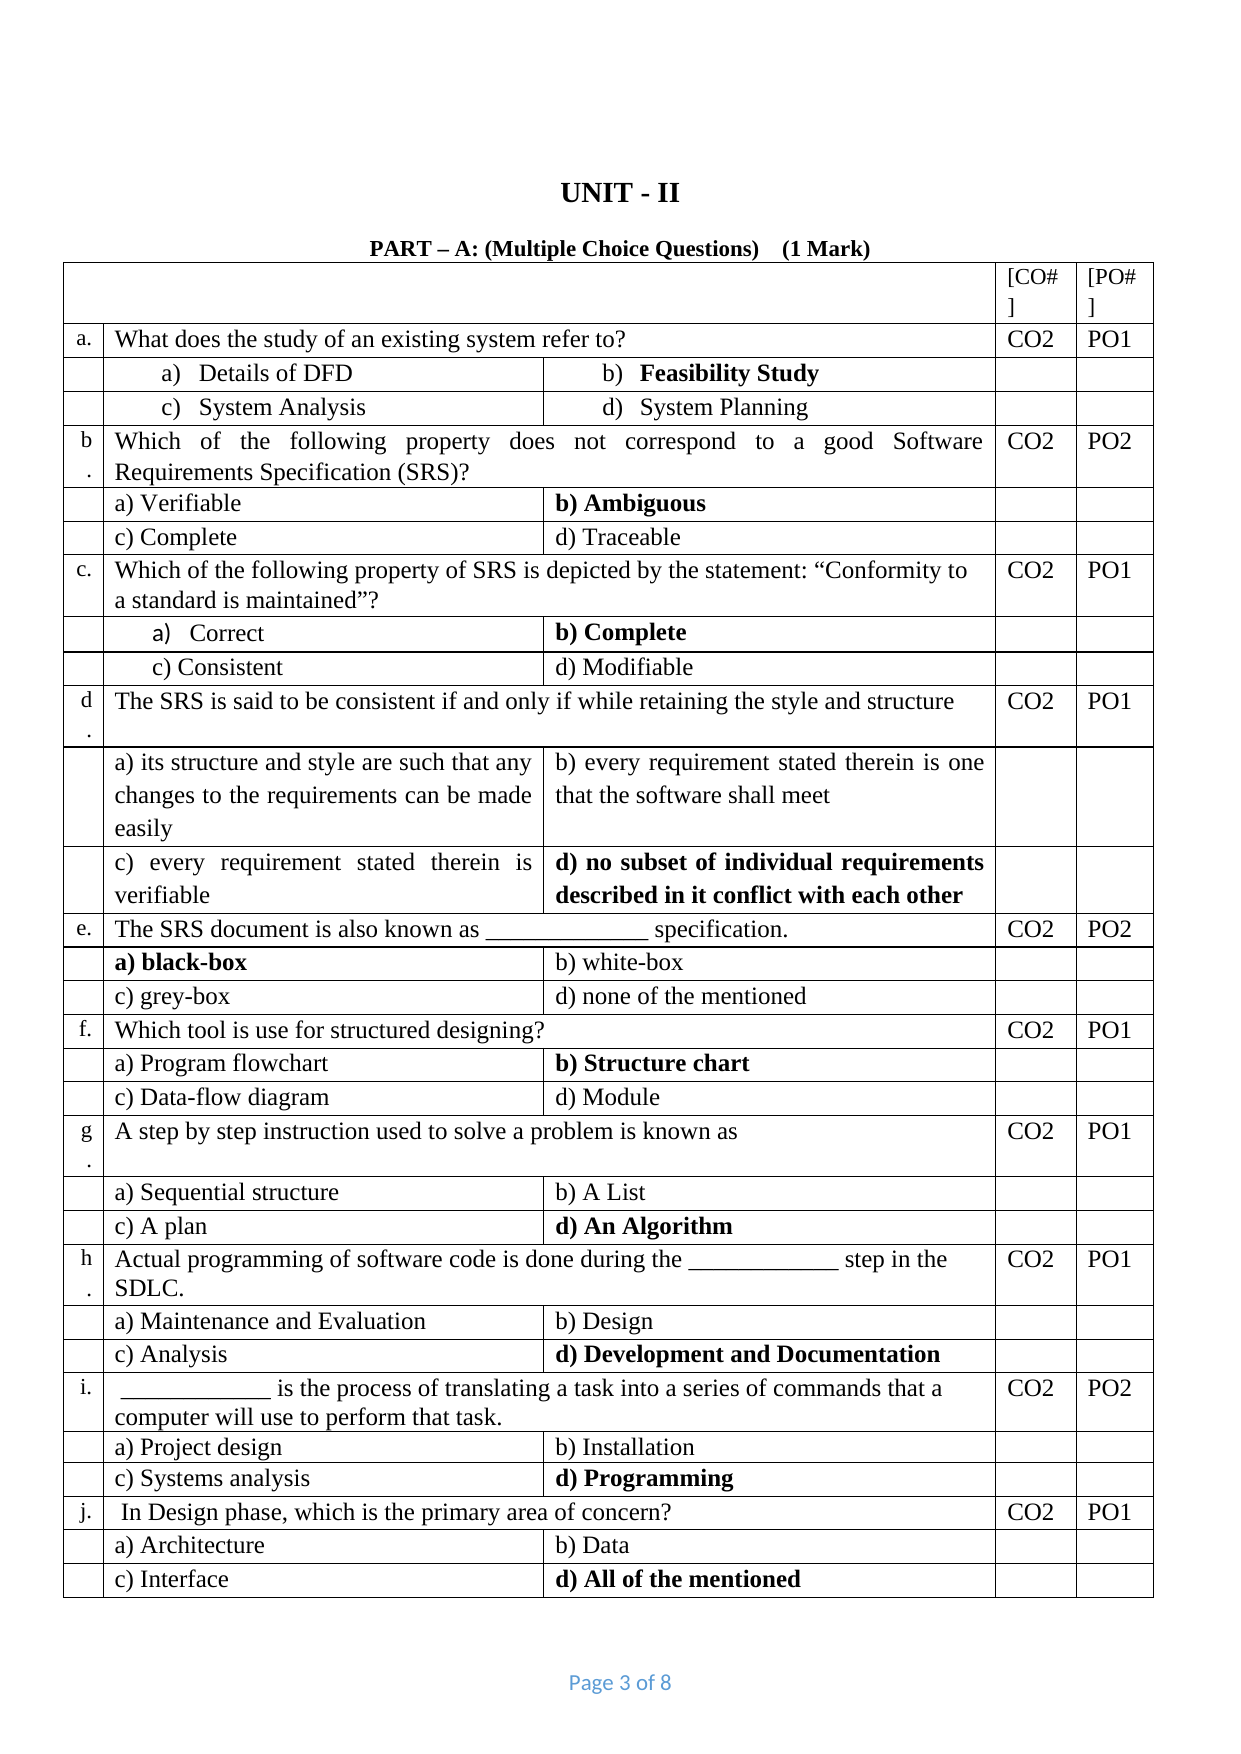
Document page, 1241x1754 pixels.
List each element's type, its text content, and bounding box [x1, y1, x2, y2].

table_cell [1077, 1306, 1153, 1338]
table_cell [64, 1082, 103, 1115]
table_cell a) Sequential structure [104, 1177, 543, 1210]
table_cell f. [64, 1015, 103, 1047]
table_cell d) Traceable [544, 522, 995, 554]
table_cell i. [64, 1373, 103, 1431]
table_cell [1077, 358, 1153, 391]
table_cell [996, 1564, 1076, 1597]
table_cell [996, 847, 1076, 913]
table_cell System Analysis [104, 392, 543, 425]
table_header [CO#] [996, 263, 1076, 323]
table_cell [996, 1049, 1076, 1081]
table_cell [996, 1306, 1076, 1338]
table_cell [996, 392, 1076, 425]
table_cell b. [64, 426, 103, 487]
table_cell a) Maintenance and Evaluation [104, 1306, 543, 1338]
table_cell [64, 488, 103, 521]
table_cell Which of the following property of SRS is depicted by the statement: “Conformity to a standard is maintained”? [104, 555, 995, 616]
table_cell Details of DFD [104, 358, 543, 391]
table_cell CO2 [996, 324, 1076, 357]
table_cell PO2 [1077, 1373, 1153, 1431]
table_cell b) Installation [544, 1432, 995, 1462]
table_cell c) grey-box [104, 981, 543, 1014]
table_cell d) Development and Documentation [544, 1340, 995, 1372]
table_cell d) Programming [544, 1463, 995, 1496]
table_cell g. [64, 1116, 103, 1176]
table_cell [1077, 1463, 1153, 1496]
table_cell Which of the following property does not correspond to a good Software Requirements Specification (SRS)? [104, 426, 995, 487]
text PART – A: (Multiple Choice Questions) (1 Mark) [75, 236, 1165, 262]
table_cell PO2 [1077, 914, 1153, 946]
table_cell b) every requirement stated therein is one that the software shall meet [544, 748, 995, 846]
table_cell [64, 981, 103, 1014]
table_cell A step by step instruction used to solve a problem is known as [104, 1116, 995, 1176]
table_cell PO1 [1077, 1015, 1153, 1047]
table_cell [64, 1530, 103, 1563]
text UNIT - II [75, 176, 1165, 209]
table_cell a) its structure and style are such that any changes to the requirements can be made easily [104, 748, 543, 846]
table_cell In Design phase, which is the primary area of concern? [104, 1497, 995, 1529]
table_cell [64, 1306, 103, 1338]
table_cell [1077, 653, 1153, 685]
table_cell System Planning [544, 392, 995, 425]
table_header [PO#] [1077, 263, 1153, 323]
table_cell [64, 1432, 103, 1462]
table_cell [1077, 948, 1153, 980]
table_cell The SRS is said to be consistent if and only if while retaining the style and structure [104, 686, 995, 746]
table_cell d) An Algorithm [544, 1211, 995, 1243]
table_cell c) Analysis [104, 1340, 543, 1372]
table_cell d) All of the mentioned [544, 1564, 995, 1597]
table_cell [64, 358, 103, 391]
table_cell The SRS document is also known as _____________ specification. [104, 914, 995, 946]
table_cell [996, 358, 1076, 391]
table_cell [996, 948, 1076, 980]
table_cell [64, 748, 103, 846]
table_cell c) Interface [104, 1564, 543, 1597]
table_cell c) Consistent [104, 653, 543, 685]
table_cell [996, 488, 1076, 521]
table_cell CO2 [996, 1245, 1076, 1305]
table_cell [996, 981, 1076, 1014]
table_cell [64, 1463, 103, 1496]
table_cell [1077, 392, 1153, 425]
table_cell [1077, 1082, 1153, 1115]
table_cell d) Modifiable [544, 653, 995, 685]
table_cell [1077, 1564, 1153, 1597]
table_cell c) A plan [104, 1211, 543, 1243]
table_cell PO1 [1077, 555, 1153, 616]
table_cell [64, 1211, 103, 1243]
table_cell j. [64, 1497, 103, 1529]
table_cell a) Verifiable [104, 488, 543, 521]
table_cell b) Structure chart [544, 1049, 995, 1081]
table_cell [996, 653, 1076, 685]
table_cell PO1 [1077, 1497, 1153, 1529]
table_cell b) A List [544, 1177, 995, 1210]
table_cell [996, 617, 1076, 651]
table_cell PO1 [1077, 324, 1153, 357]
table_cell h. [64, 1245, 103, 1305]
table_cell [996, 522, 1076, 554]
table_cell a) Program flowchart [104, 1049, 543, 1081]
table_cell [1077, 1211, 1153, 1243]
table_cell [64, 948, 103, 980]
table_cell [64, 1340, 103, 1372]
table_cell c. [64, 555, 103, 616]
table_cell [1077, 748, 1153, 846]
table_cell a. [64, 324, 103, 357]
table_cell b) white-box [544, 948, 995, 980]
table_cell CO2 [996, 426, 1076, 487]
table_cell [996, 748, 1076, 846]
table_cell [1077, 1049, 1153, 1081]
table_cell [1077, 488, 1153, 521]
table_cell e. [64, 914, 103, 946]
table_cell CO2 [996, 555, 1076, 616]
table_cell PO1 [1077, 686, 1153, 746]
table_cell [996, 1082, 1076, 1115]
table_cell b) Ambiguous [544, 488, 995, 521]
table_cell [64, 392, 103, 425]
table_cell [996, 1340, 1076, 1372]
table_cell [996, 1211, 1076, 1243]
table_cell PO1 [1077, 1245, 1153, 1305]
table_cell [64, 1049, 103, 1081]
table_cell [1077, 981, 1153, 1014]
table_cell a) black-box [104, 948, 543, 980]
table_cell [1077, 847, 1153, 913]
table_cell [64, 522, 103, 554]
table_cell [1077, 1340, 1153, 1372]
table_cell [64, 1177, 103, 1210]
table_header [64, 263, 995, 323]
table_cell [1077, 1177, 1153, 1210]
table_cell Actual programming of software code is done during the ____________ step in the SDLC. [104, 1245, 995, 1305]
table_cell [1077, 1432, 1153, 1462]
table_cell d) Module [544, 1082, 995, 1115]
table_cell Which tool is use for structured designing? [104, 1015, 995, 1047]
table_cell d) no subset of individual requirements described in it conflict with each other [544, 847, 995, 913]
table_cell [1077, 617, 1153, 651]
table_cell a) Architecture [104, 1530, 543, 1563]
table_cell Feasibility Study [544, 358, 995, 391]
table_cell d. [64, 686, 103, 746]
table_cell c) Data-flow diagram [104, 1082, 543, 1115]
table_cell [64, 847, 103, 913]
table_cell [996, 1463, 1076, 1496]
table_cell ____________ is the process of translating a task into a series of commands that a computer will use to perform that task. [104, 1373, 995, 1431]
table_cell [996, 1177, 1076, 1210]
table_cell PO2 [1077, 426, 1153, 487]
table_cell Correct [104, 617, 543, 651]
table_cell CO2 [996, 1116, 1076, 1176]
table_cell CO2 [996, 914, 1076, 946]
table_cell a) Project design [104, 1432, 543, 1462]
table_cell b) Design [544, 1306, 995, 1338]
table_cell [64, 653, 103, 685]
table_cell c) Complete [104, 522, 543, 554]
table_cell [996, 1530, 1076, 1563]
table_cell [1077, 1530, 1153, 1563]
table_cell [64, 1564, 103, 1597]
table_cell CO2 [996, 1497, 1076, 1529]
table_cell CO2 [996, 1373, 1076, 1431]
table_cell [64, 617, 103, 651]
table_cell What does the study of an existing system refer to? [104, 324, 995, 357]
table_cell c) every requirement stated therein is verifiable [104, 847, 543, 913]
table_cell [1077, 522, 1153, 554]
table_cell CO2 [996, 1015, 1076, 1047]
table_cell b) Data [544, 1530, 995, 1563]
table_cell b) Complete [544, 617, 995, 651]
table_cell [996, 1432, 1076, 1462]
table_cell c) Systems analysis [104, 1463, 543, 1496]
table_cell PO1 [1077, 1116, 1153, 1176]
table_cell d) none of the mentioned [544, 981, 995, 1014]
table_cell CO2 [996, 686, 1076, 746]
